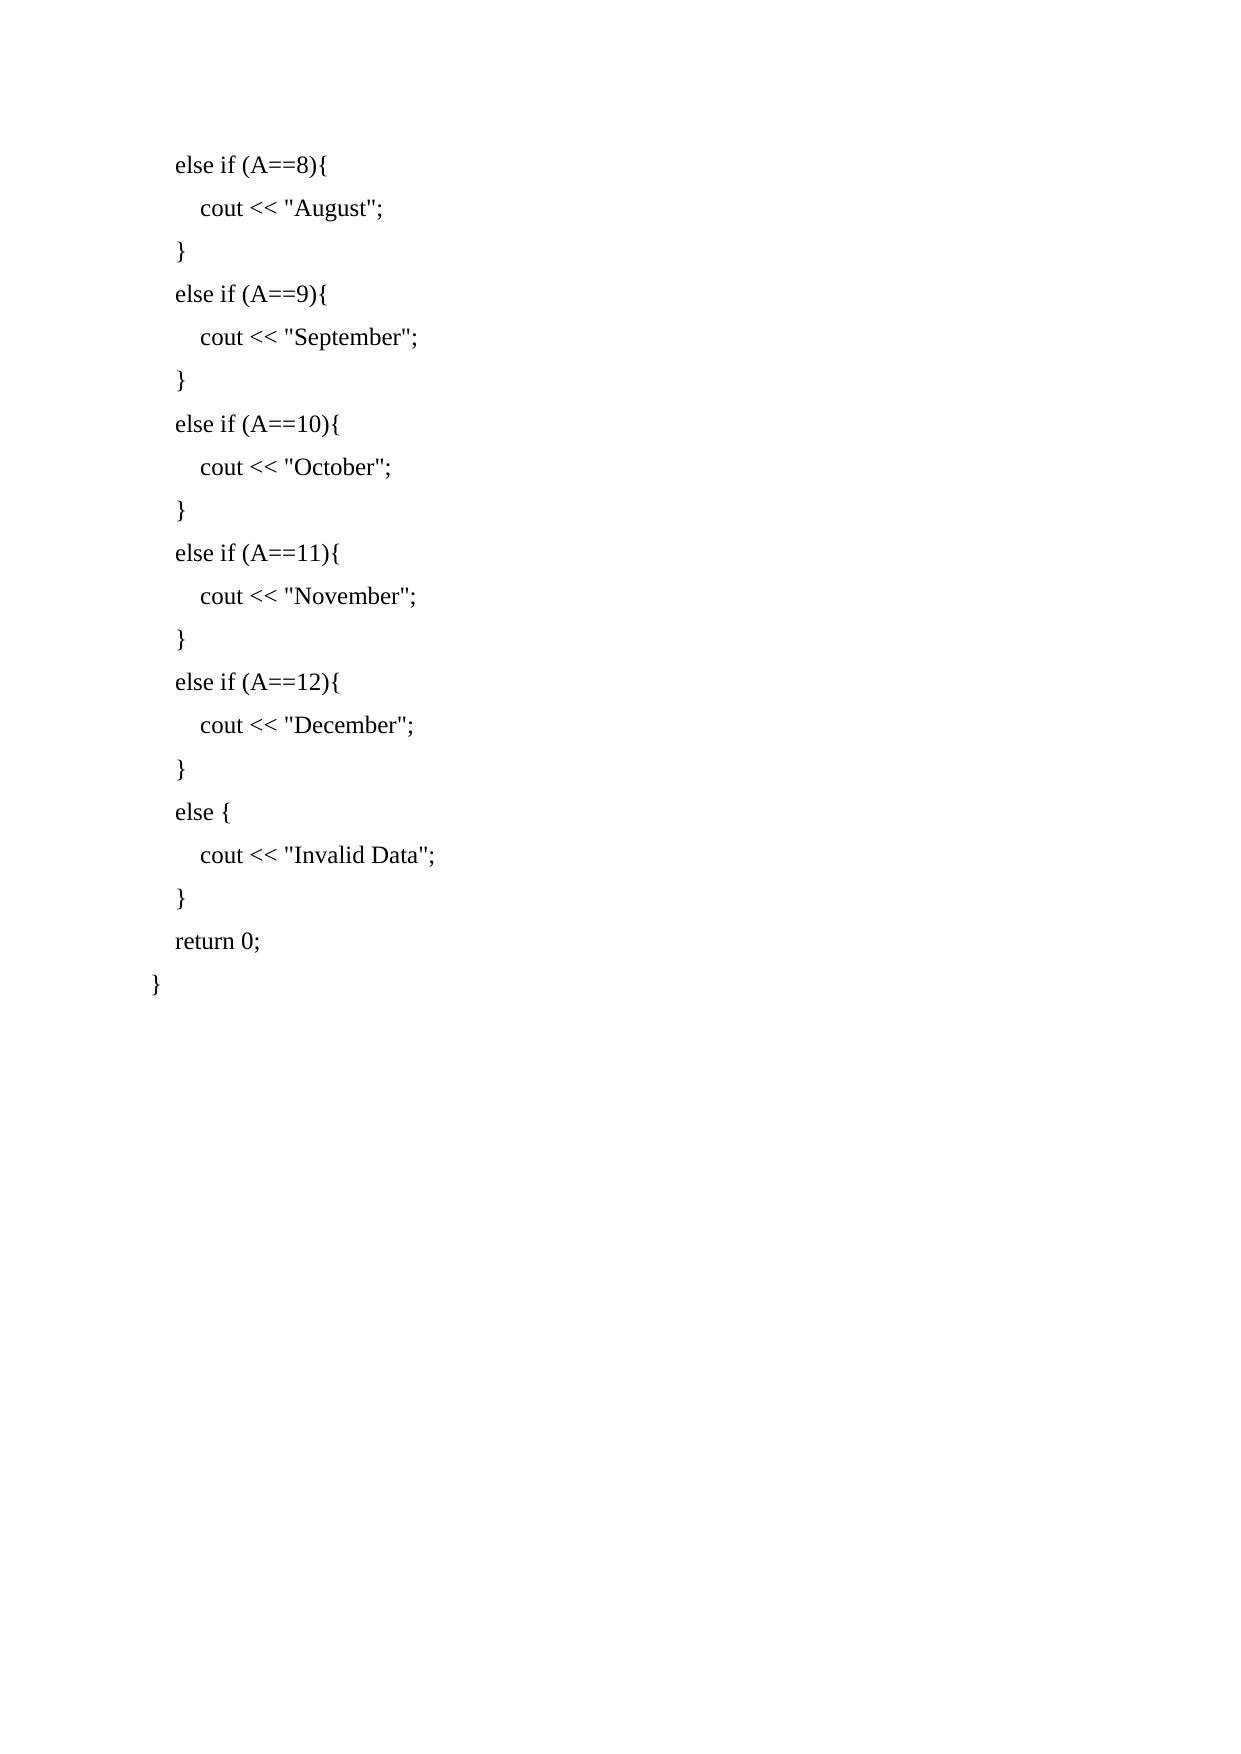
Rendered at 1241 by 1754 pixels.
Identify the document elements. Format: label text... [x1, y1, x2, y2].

text } [150, 624, 1090, 653]
text cout << "November"; [150, 581, 1090, 610]
text return 0; [150, 926, 1090, 955]
text } [150, 969, 1090, 998]
text cout << "October"; [150, 452, 1090, 481]
text cout << "Invalid Data"; [150, 840, 1090, 869]
text else if (A==12){ [150, 667, 1090, 696]
text else if (A==8){ [150, 150, 1090, 179]
text } [150, 883, 1090, 912]
text else { [150, 797, 1090, 826]
text } [150, 236, 1090, 265]
text } [150, 754, 1090, 782]
text } [150, 366, 1090, 394]
text } [150, 495, 1090, 524]
text else if (A==9){ [150, 279, 1090, 308]
text cout << "December"; [150, 711, 1090, 739]
text else if (A==11){ [150, 538, 1090, 567]
text cout << "September"; [150, 322, 1090, 351]
text else if (A==10){ [150, 409, 1090, 437]
text cout << "August"; [150, 193, 1090, 222]
